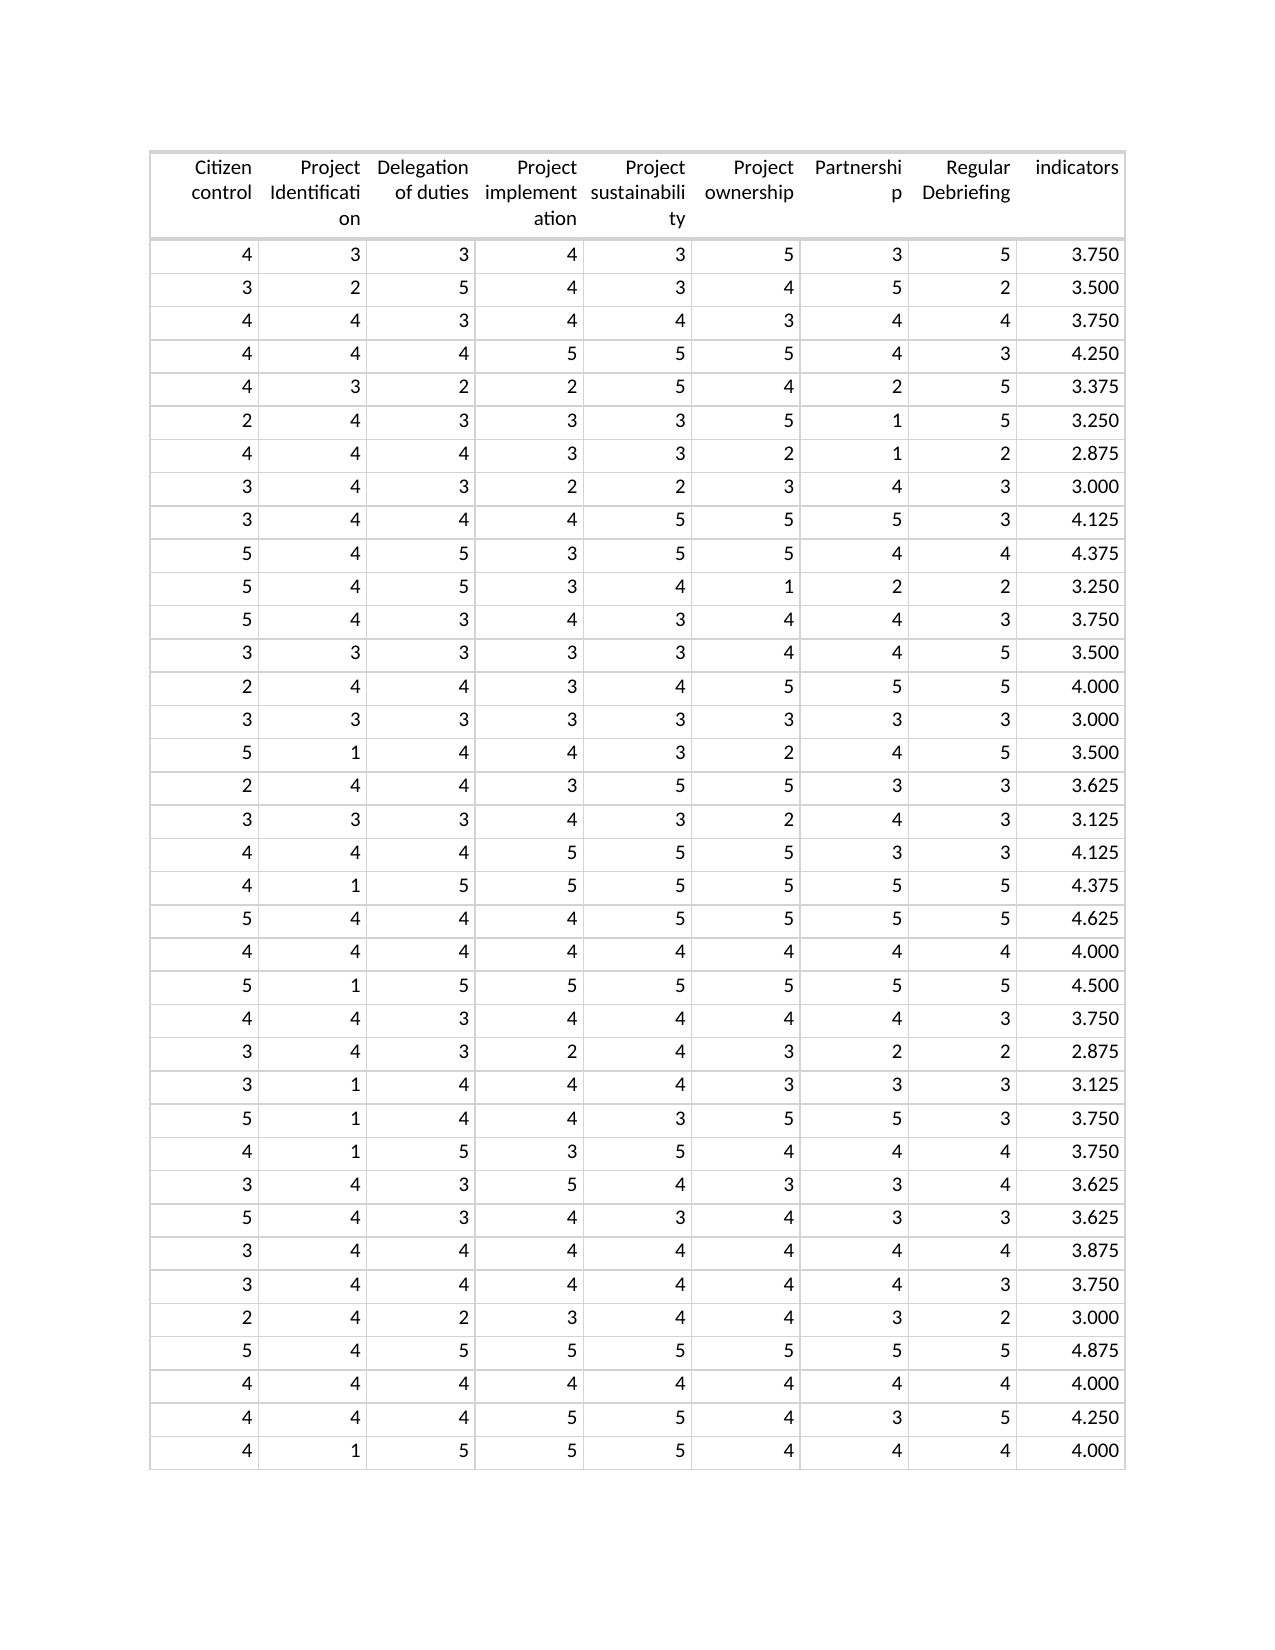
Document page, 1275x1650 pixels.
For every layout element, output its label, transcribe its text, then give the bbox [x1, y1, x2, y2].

table_cell 3 [151, 1072, 258, 1103]
table_cell 4 [259, 407, 366, 439]
table_cell 3.625 [1017, 1205, 1124, 1236]
table_cell 4.000 [1017, 1371, 1124, 1402]
table_cell 5 [692, 540, 799, 572]
table_cell 4 [259, 341, 366, 372]
table_cell 5 [584, 972, 691, 1003]
table_cell 5 [692, 507, 799, 538]
table_cell 4 [259, 1171, 366, 1203]
table_cell 4 [476, 739, 583, 771]
table_cell 4 [801, 1238, 908, 1269]
table_cell 3 [476, 640, 583, 671]
table_cell 3 [476, 773, 583, 804]
table_cell 5 [367, 1138, 474, 1170]
table_cell 2 [367, 1304, 474, 1336]
table_cell 3.000 [1017, 473, 1124, 505]
table_cell 4 [909, 1371, 1016, 1402]
table_cell 4 [259, 1238, 366, 1269]
table_cell 4 [692, 1005, 799, 1037]
table_cell 5 [151, 540, 258, 572]
table_cell 4 [801, 1371, 908, 1402]
table_cell 3 [151, 706, 258, 738]
table_cell 2 [909, 573, 1016, 605]
table_cell 3 [584, 1205, 691, 1236]
table_cell 4 [692, 1404, 799, 1436]
table_cell 4 [801, 1271, 908, 1303]
table_cell 4 [692, 1238, 799, 1269]
table_cell 5 [584, 1138, 691, 1170]
table_cell 3.500 [1017, 640, 1124, 671]
table_cell 2 [151, 773, 258, 804]
table_cell 4 [259, 606, 366, 638]
table_cell 4 [584, 1171, 691, 1203]
table_header Project sustainability [583, 154, 692, 237]
table_cell 3 [259, 241, 366, 272]
table_cell 5 [909, 1337, 1016, 1369]
table_cell 3 [801, 1072, 908, 1103]
table_cell 4.500 [1017, 972, 1124, 1003]
table_cell 3 [909, 1072, 1016, 1103]
table_cell 4 [367, 739, 474, 771]
table_cell 5 [476, 1437, 583, 1469]
table_cell 5 [476, 1404, 583, 1436]
table_cell 4 [476, 1238, 583, 1269]
table_cell 3 [692, 1171, 799, 1203]
table_cell 5 [801, 1337, 908, 1369]
table_cell 3 [909, 1005, 1016, 1037]
table_cell 4 [151, 440, 258, 472]
table_cell 3.750 [1017, 606, 1124, 638]
table_header Regular Debriefing [908, 154, 1017, 237]
table_header Delegation of duties [367, 154, 475, 237]
table_cell 4 [584, 673, 691, 704]
table_cell 4.250 [1017, 341, 1124, 372]
table_cell 5 [367, 274, 474, 306]
table_cell 5 [476, 341, 583, 372]
table_cell 4 [909, 1437, 1016, 1469]
table_cell 3 [584, 1105, 691, 1136]
table_cell 4 [584, 573, 691, 605]
table_cell 4 [259, 1371, 366, 1402]
table_cell 3.500 [1017, 274, 1124, 306]
table_cell 4 [909, 307, 1016, 339]
table_cell 4 [584, 307, 691, 339]
table_cell 5 [584, 872, 691, 904]
table_cell 4 [801, 540, 908, 572]
table_cell 5 [584, 839, 691, 871]
table_cell 3 [909, 773, 1016, 804]
table_cell 4 [801, 1005, 908, 1037]
table_cell 3.750 [1017, 1271, 1124, 1303]
table_cell 3 [584, 241, 691, 272]
table_cell 3 [584, 640, 691, 671]
table_cell 4 [259, 839, 366, 871]
table_cell 4.875 [1017, 1337, 1124, 1369]
table_cell 4 [476, 906, 583, 937]
table_cell 5 [692, 241, 799, 272]
table_cell 5 [801, 673, 908, 704]
table_cell 5 [692, 839, 799, 871]
table_cell 5 [692, 1105, 799, 1136]
table_cell 3 [151, 1238, 258, 1269]
table_cell 4 [259, 440, 366, 472]
table_cell 4 [476, 241, 583, 272]
table_cell 4 [692, 939, 799, 970]
table_cell 4.000 [1017, 1437, 1124, 1469]
table_cell 3 [801, 1205, 908, 1236]
table_cell 5 [584, 540, 691, 572]
table_cell 3 [367, 1038, 474, 1070]
table_cell 2 [584, 473, 691, 505]
table_cell 5 [909, 640, 1016, 671]
table_cell 3 [692, 706, 799, 738]
table_cell 2 [476, 473, 583, 505]
table_cell 2 [801, 573, 908, 605]
table_cell 3.250 [1017, 573, 1124, 605]
table_cell 3 [692, 1038, 799, 1070]
table_cell 4 [367, 341, 474, 372]
table_cell 3 [367, 307, 474, 339]
table_cell 4 [367, 1072, 474, 1103]
table_cell 3 [151, 274, 258, 306]
table_cell 4 [476, 939, 583, 970]
table_header Citizen control [151, 154, 258, 237]
table_cell 4 [151, 341, 258, 372]
table_cell 4 [476, 1105, 583, 1136]
table_cell 4 [259, 1337, 366, 1369]
table_cell 5 [801, 274, 908, 306]
table_cell 3 [151, 507, 258, 538]
table_cell 1 [801, 407, 908, 439]
table_cell 4 [801, 473, 908, 505]
table_cell 4 [151, 1437, 258, 1469]
table_cell 4 [367, 1404, 474, 1436]
table_cell 4 [801, 1138, 908, 1170]
table_cell 4 [476, 806, 583, 837]
table_cell 5 [909, 1404, 1016, 1436]
table_cell 3 [476, 706, 583, 738]
table_cell 2 [909, 440, 1016, 472]
table_cell 4.125 [1017, 507, 1124, 538]
table_cell 5 [801, 906, 908, 937]
table_cell 1 [259, 739, 366, 771]
table_cell 5 [801, 507, 908, 538]
table_cell 4 [151, 1138, 258, 1170]
table_cell 1 [259, 1138, 366, 1170]
table_cell 3 [584, 739, 691, 771]
table_cell 5 [584, 1404, 691, 1436]
table_cell 3 [692, 473, 799, 505]
table_cell 3.000 [1017, 706, 1124, 738]
table_cell 3 [801, 839, 908, 871]
table_cell 5 [584, 374, 691, 405]
table_cell 3 [801, 706, 908, 738]
table_cell 5 [476, 972, 583, 1003]
table_cell 5 [692, 407, 799, 439]
table_cell 4 [151, 1371, 258, 1402]
table_cell 3 [801, 773, 908, 804]
table_cell 5 [692, 1337, 799, 1369]
table_cell 2 [692, 739, 799, 771]
table_cell 3 [476, 440, 583, 472]
table_cell 3 [476, 673, 583, 704]
table_cell 1 [259, 1437, 366, 1469]
table_cell 4 [692, 1205, 799, 1236]
table_cell 4 [584, 1038, 691, 1070]
table_cell 4 [367, 906, 474, 937]
table_cell 4.250 [1017, 1404, 1124, 1436]
table_cell 3 [151, 473, 258, 505]
table_cell 1 [259, 1105, 366, 1136]
table_cell 4.125 [1017, 839, 1124, 871]
table_cell 4 [367, 673, 474, 704]
table_cell 3 [584, 440, 691, 472]
table_cell 5 [151, 1205, 258, 1236]
table_cell 4 [801, 307, 908, 339]
table_cell 4 [367, 1238, 474, 1269]
table_cell 3 [909, 1105, 1016, 1136]
table_cell 5 [909, 972, 1016, 1003]
table_cell 5 [801, 1105, 908, 1136]
table_cell 2 [692, 806, 799, 837]
table_cell 5 [692, 341, 799, 372]
table_cell 1 [259, 1072, 366, 1103]
table_cell 4 [151, 374, 258, 405]
table_cell 4 [259, 473, 366, 505]
table_cell 4 [476, 307, 583, 339]
table_cell 3.875 [1017, 1238, 1124, 1269]
table_cell 4 [151, 872, 258, 904]
table_cell 5 [584, 1337, 691, 1369]
table_cell 2 [801, 374, 908, 405]
table_cell 3 [367, 1171, 474, 1203]
table_cell 3 [259, 640, 366, 671]
table_cell 5 [367, 573, 474, 605]
table_cell 5 [367, 540, 474, 572]
table_cell 4 [909, 939, 1016, 970]
table_cell 4 [259, 1271, 366, 1303]
table_cell 4 [692, 274, 799, 306]
table_cell 4 [476, 507, 583, 538]
table_cell 5 [367, 1437, 474, 1469]
table_cell 2 [476, 374, 583, 405]
table_cell 3 [259, 706, 366, 738]
table_cell 4.375 [1017, 540, 1124, 572]
table_cell 5 [476, 839, 583, 871]
table_cell 4 [476, 1371, 583, 1402]
table_cell 4 [367, 440, 474, 472]
table_cell 4 [801, 640, 908, 671]
table_cell 4 [476, 1072, 583, 1103]
table_cell 4 [476, 606, 583, 638]
table_cell 2 [801, 1038, 908, 1070]
table_cell 4 [692, 1138, 799, 1170]
table_cell 4 [801, 739, 908, 771]
table_cell 3.750 [1017, 1105, 1124, 1136]
table_cell 4 [151, 241, 258, 272]
table_cell 4 [476, 1205, 583, 1236]
table_cell 4 [584, 939, 691, 970]
table_cell 3 [801, 241, 908, 272]
table_cell 2 [909, 1304, 1016, 1336]
table_cell 3 [909, 839, 1016, 871]
table_cell 4 [801, 341, 908, 372]
table_cell 5 [151, 739, 258, 771]
table_cell 4 [584, 1238, 691, 1269]
table_header Project ownership [692, 154, 800, 237]
table_cell 4 [367, 507, 474, 538]
table_cell 4 [692, 640, 799, 671]
table_cell 3 [151, 640, 258, 671]
table_cell 3.375 [1017, 374, 1124, 405]
table_cell 2.875 [1017, 440, 1124, 472]
table_cell 1 [801, 440, 908, 472]
table_cell 5 [367, 1337, 474, 1369]
table_cell 3.000 [1017, 1304, 1124, 1336]
table_cell 5 [476, 872, 583, 904]
table_cell 5 [909, 739, 1016, 771]
table_cell 4 [801, 806, 908, 837]
table_cell 3 [151, 806, 258, 837]
table_cell 3 [909, 1205, 1016, 1236]
table_cell 4 [476, 1005, 583, 1037]
table_cell 3 [367, 1005, 474, 1037]
table_cell 3 [692, 1072, 799, 1103]
table_cell 3 [584, 806, 691, 837]
table_cell 5 [476, 1337, 583, 1369]
table_cell 4 [367, 773, 474, 804]
table_cell 2 [909, 274, 1016, 306]
table_cell 5 [909, 374, 1016, 405]
table_cell 3 [584, 407, 691, 439]
table_cell 4.625 [1017, 906, 1124, 937]
table_cell 4 [476, 1271, 583, 1303]
table_cell 5 [151, 573, 258, 605]
table_cell 4 [801, 606, 908, 638]
table_cell 3 [367, 640, 474, 671]
table_cell 3 [259, 806, 366, 837]
table_cell 4 [909, 1171, 1016, 1203]
table_cell 4.375 [1017, 872, 1124, 904]
table_cell 2 [151, 673, 258, 704]
table_cell 1 [259, 972, 366, 1003]
table_cell 3 [584, 606, 691, 638]
table_cell 4 [367, 839, 474, 871]
table_cell 3 [909, 706, 1016, 738]
table_cell 5 [909, 872, 1016, 904]
table_cell 4 [259, 1205, 366, 1236]
table_cell 5 [584, 906, 691, 937]
table_cell 5 [909, 673, 1016, 704]
table_cell 5 [151, 906, 258, 937]
table_cell 4 [692, 1271, 799, 1303]
table_cell 4 [909, 1138, 1016, 1170]
table_cell 5 [584, 1437, 691, 1469]
table_cell 3 [909, 473, 1016, 505]
table_cell 3.750 [1017, 1138, 1124, 1170]
table_cell 5 [151, 606, 258, 638]
table_cell 4 [692, 1371, 799, 1402]
table_cell 3 [909, 806, 1016, 837]
table_cell 5 [584, 773, 691, 804]
table_cell 3 [584, 274, 691, 306]
table_cell 4 [367, 1271, 474, 1303]
table_cell 4 [259, 507, 366, 538]
table_cell 5 [151, 1337, 258, 1369]
table_cell 3 [367, 806, 474, 837]
table_cell 3 [909, 507, 1016, 538]
table_cell 3 [476, 1304, 583, 1336]
table_cell 2 [692, 440, 799, 472]
table_cell 3 [476, 407, 583, 439]
table_cell 3 [367, 241, 474, 272]
table_cell 4 [367, 1105, 474, 1136]
table_cell 4 [259, 307, 366, 339]
table_cell 2 [476, 1038, 583, 1070]
table_cell 4 [259, 573, 366, 605]
table_cell 2 [909, 1038, 1016, 1070]
table_cell 5 [584, 507, 691, 538]
table_cell 5 [692, 972, 799, 1003]
table_header Project implementation [475, 154, 583, 237]
table_cell 3.750 [1017, 307, 1124, 339]
table_cell 3.250 [1017, 407, 1124, 439]
table_cell 2 [259, 274, 366, 306]
table_cell 4 [151, 939, 258, 970]
table_cell 3.625 [1017, 773, 1124, 804]
table_cell 5 [367, 872, 474, 904]
table_cell 4 [259, 773, 366, 804]
table_cell 3 [584, 706, 691, 738]
table_cell 3 [909, 341, 1016, 372]
table_cell 4 [692, 1437, 799, 1469]
table_cell 4.000 [1017, 939, 1124, 970]
table_cell 3 [801, 1171, 908, 1203]
table_cell 3 [151, 1038, 258, 1070]
table_cell 2 [151, 1304, 258, 1336]
table_cell 2.875 [1017, 1038, 1124, 1070]
table_cell 3 [367, 606, 474, 638]
table_cell 3 [909, 1271, 1016, 1303]
table_cell 4 [584, 1304, 691, 1336]
table_cell 4.000 [1017, 673, 1124, 704]
table_cell 5 [692, 872, 799, 904]
table_cell 4 [259, 673, 366, 704]
table_cell 4 [692, 374, 799, 405]
table_header indicators [1017, 154, 1124, 237]
table_cell 3 [476, 573, 583, 605]
table_cell 4 [584, 1072, 691, 1103]
table_cell 5 [801, 972, 908, 1003]
table_header Partnership [800, 154, 908, 237]
table_cell 4 [259, 1304, 366, 1336]
table_cell 4 [367, 1371, 474, 1402]
table_cell 4 [801, 939, 908, 970]
table_cell 3.125 [1017, 806, 1124, 837]
table_cell 5 [909, 241, 1016, 272]
table_cell 4 [909, 1238, 1016, 1269]
table_cell 3 [476, 540, 583, 572]
table_cell 4 [151, 839, 258, 871]
table_cell 5 [692, 906, 799, 937]
table_cell 4 [151, 1404, 258, 1436]
table_cell 3 [692, 307, 799, 339]
table_cell 3.750 [1017, 1005, 1124, 1037]
table_cell 4 [151, 307, 258, 339]
table_cell 1 [259, 872, 366, 904]
table_cell 5 [692, 673, 799, 704]
table_cell 4 [259, 906, 366, 937]
table_cell 4 [259, 1005, 366, 1037]
table_cell 3 [151, 1271, 258, 1303]
table_cell 4 [692, 606, 799, 638]
table_cell 4 [367, 939, 474, 970]
table_cell 3 [367, 407, 474, 439]
table_cell 3 [801, 1304, 908, 1336]
table_cell 3 [909, 606, 1016, 638]
table_cell 4 [259, 540, 366, 572]
table_cell 3 [259, 374, 366, 405]
table_cell 4 [584, 1371, 691, 1402]
table_cell 4 [692, 1304, 799, 1336]
table_cell 3.125 [1017, 1072, 1124, 1103]
table_cell 3 [151, 1171, 258, 1203]
table_cell 4 [584, 1271, 691, 1303]
table_cell 5 [909, 407, 1016, 439]
table_cell 5 [584, 341, 691, 372]
table_cell 5 [692, 773, 799, 804]
table_header Project Identification [258, 154, 367, 237]
table_cell 3.750 [1017, 241, 1124, 272]
table_cell 3 [367, 706, 474, 738]
table_cell 5 [367, 972, 474, 1003]
table_cell 3.625 [1017, 1171, 1124, 1203]
table_cell 4 [909, 540, 1016, 572]
table_cell 4 [259, 1404, 366, 1436]
table_cell 5 [801, 872, 908, 904]
table_cell 5 [151, 972, 258, 1003]
table_cell 3 [801, 1404, 908, 1436]
table_cell 4 [476, 274, 583, 306]
table_cell 2 [151, 407, 258, 439]
table_cell 4 [259, 939, 366, 970]
table_cell 4 [151, 1005, 258, 1037]
table_cell 3 [367, 1205, 474, 1236]
table_cell 5 [151, 1105, 258, 1136]
table_cell 5 [476, 1171, 583, 1203]
table_cell 5 [909, 906, 1016, 937]
table_cell 2 [367, 374, 474, 405]
table_cell 4 [584, 1005, 691, 1037]
table_cell 3 [476, 1138, 583, 1170]
table_cell 3.500 [1017, 739, 1124, 771]
table_cell 4 [801, 1437, 908, 1469]
table_cell 1 [692, 573, 799, 605]
table_cell 3 [367, 473, 474, 505]
table_cell 4 [259, 1038, 366, 1070]
